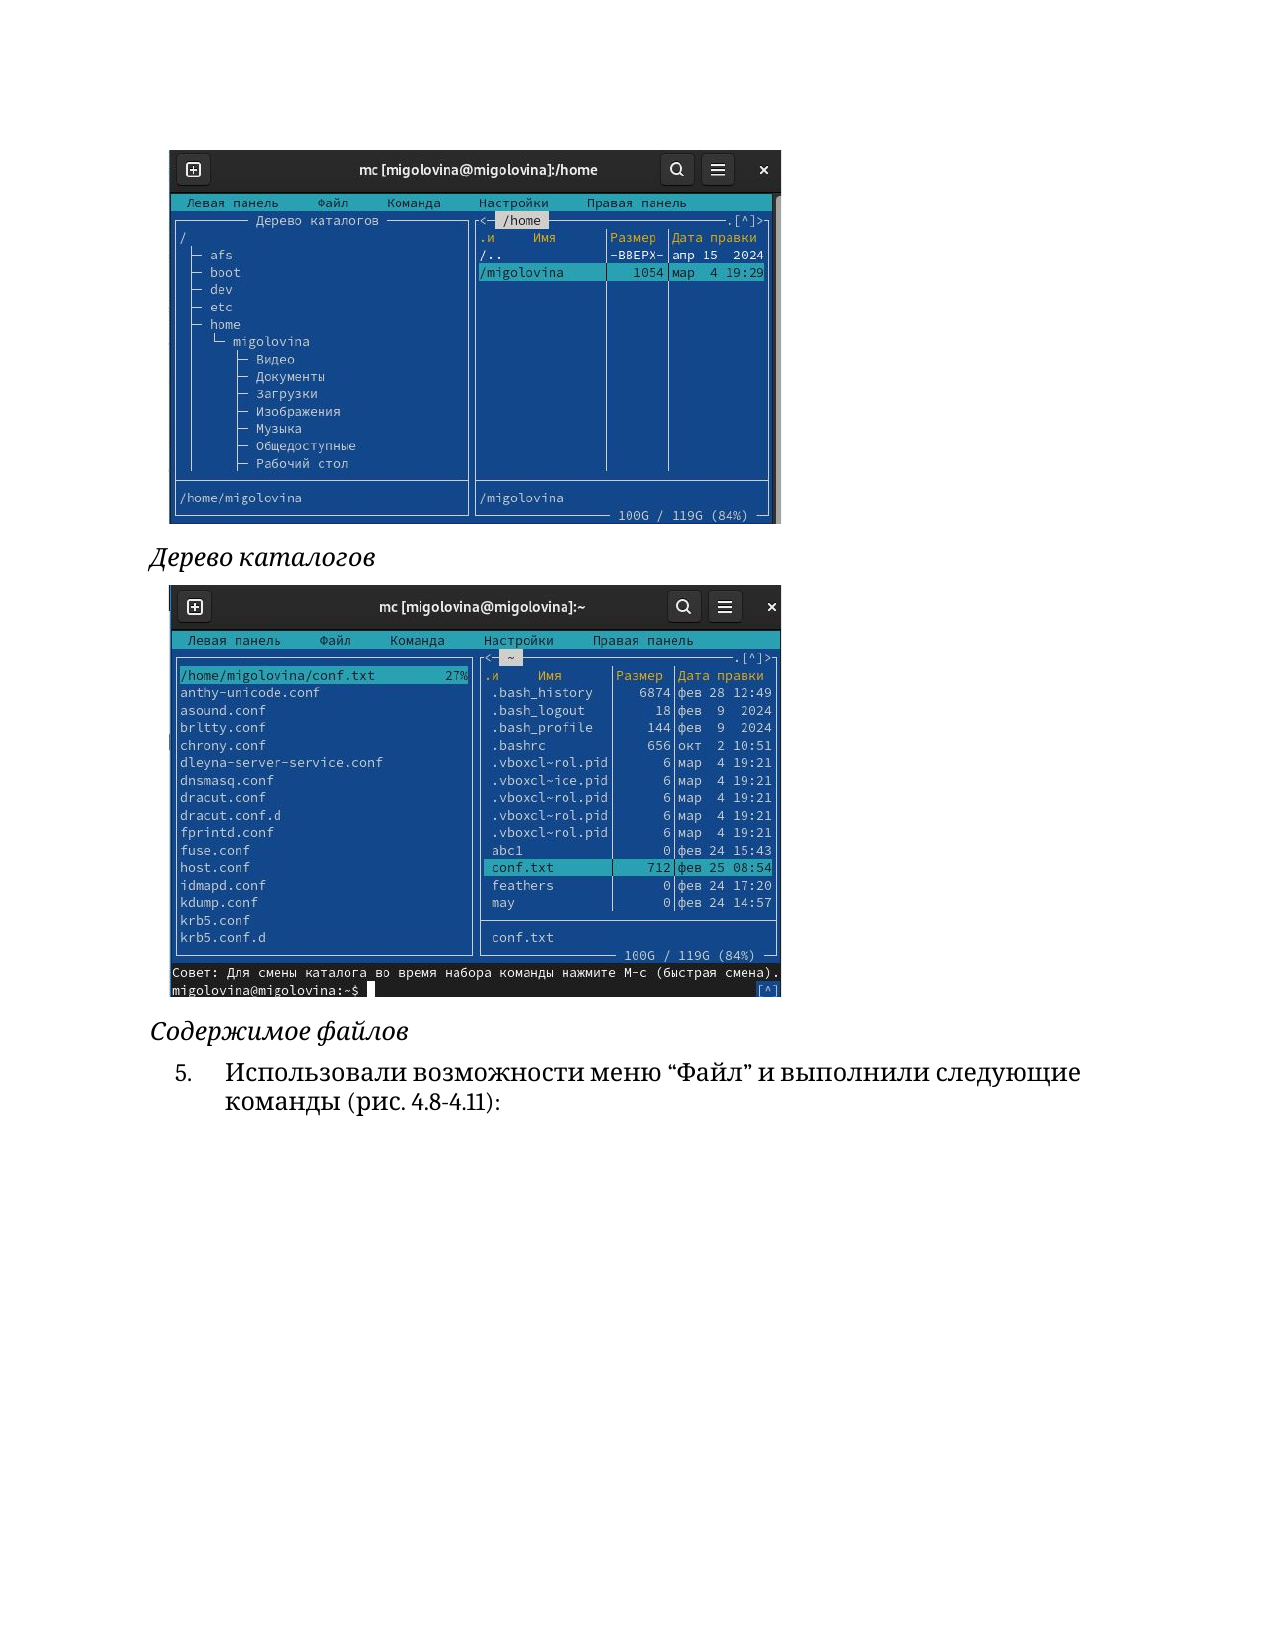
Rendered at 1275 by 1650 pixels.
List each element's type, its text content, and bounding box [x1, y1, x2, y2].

text Содержимое файлов [150, 1018, 1125, 1047]
list Использовали возможности меню “Файл” и выполнили следующие команды (рис. 4.8-4.11): [175, 1059, 1125, 1117]
text Дерево каталогов [150, 544, 1125, 573]
picture [168, 150, 782, 524]
picture [168, 585, 782, 997]
